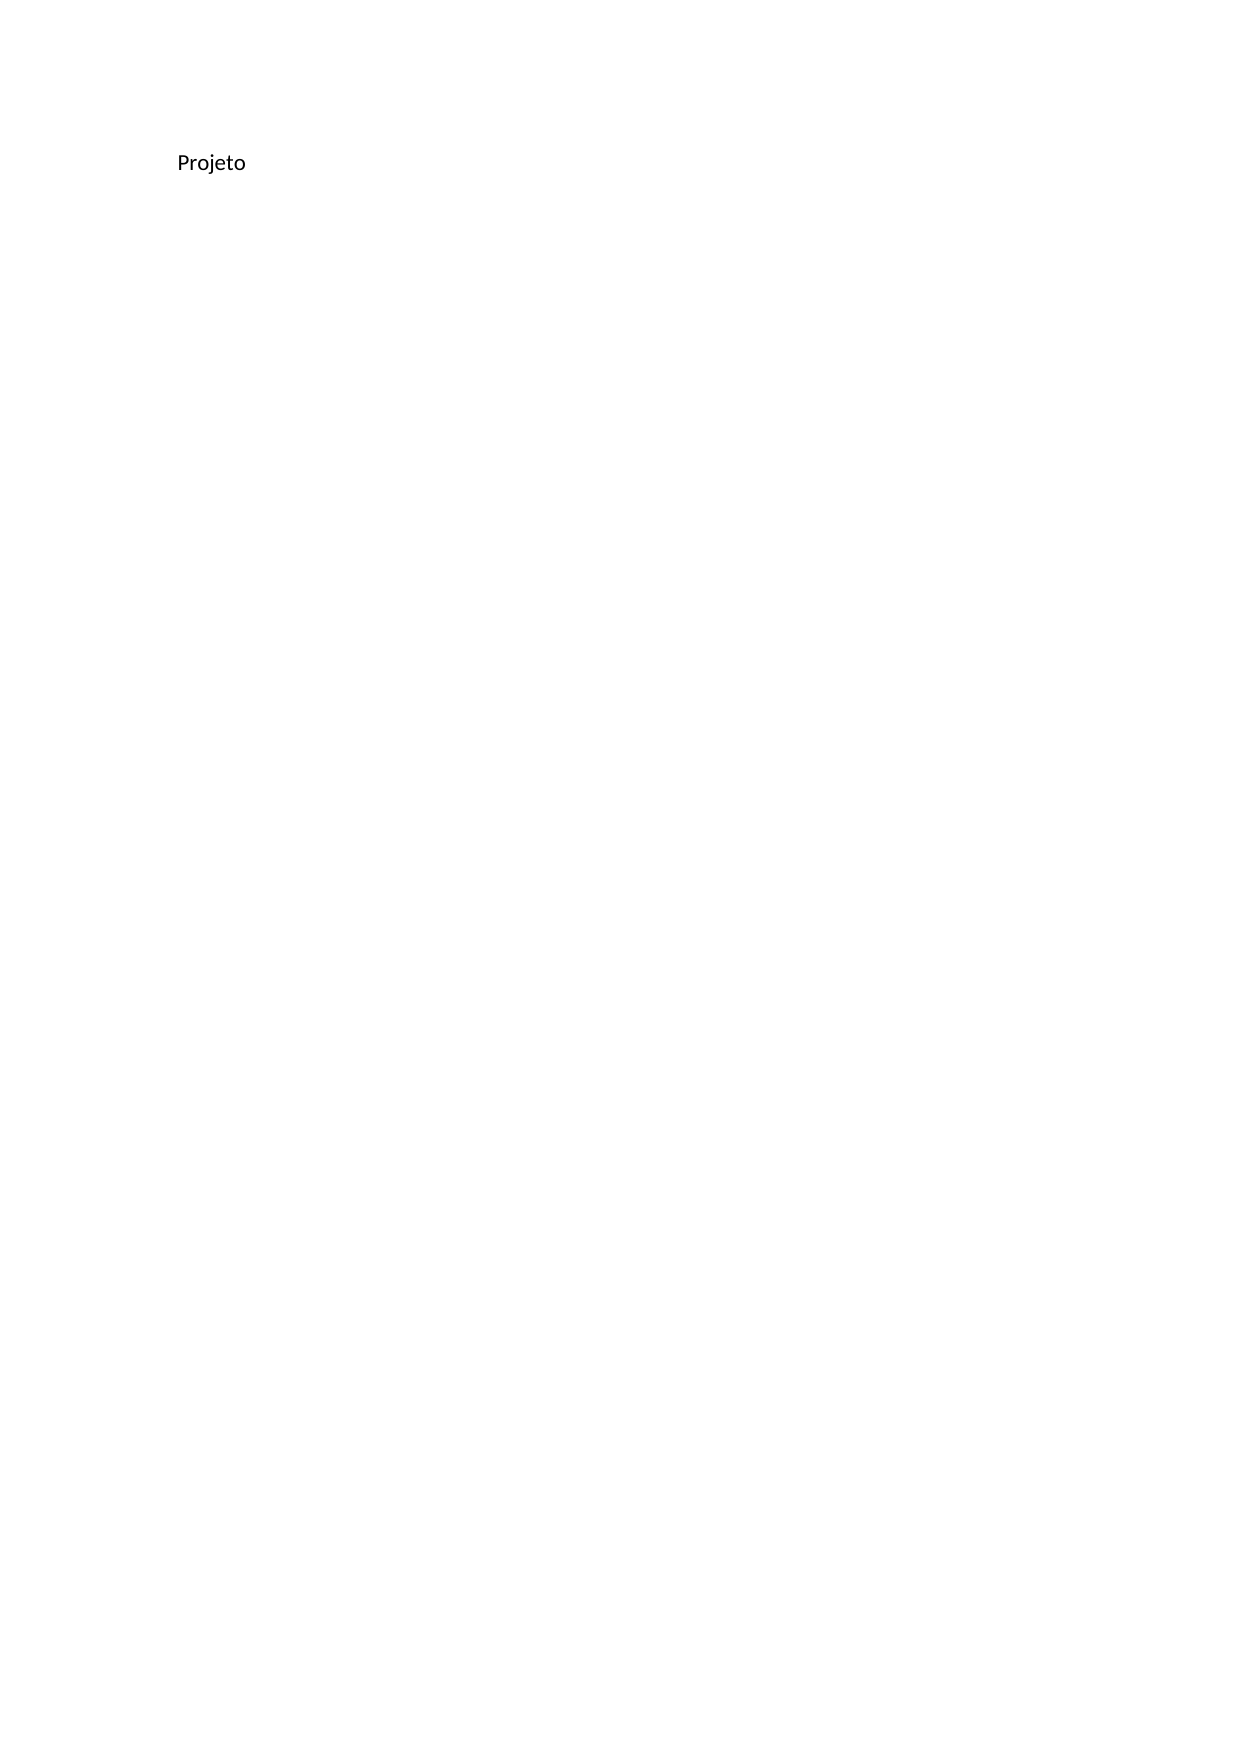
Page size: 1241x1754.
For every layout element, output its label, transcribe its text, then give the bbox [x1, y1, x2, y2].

text Projeto [177, 148, 1063, 176]
